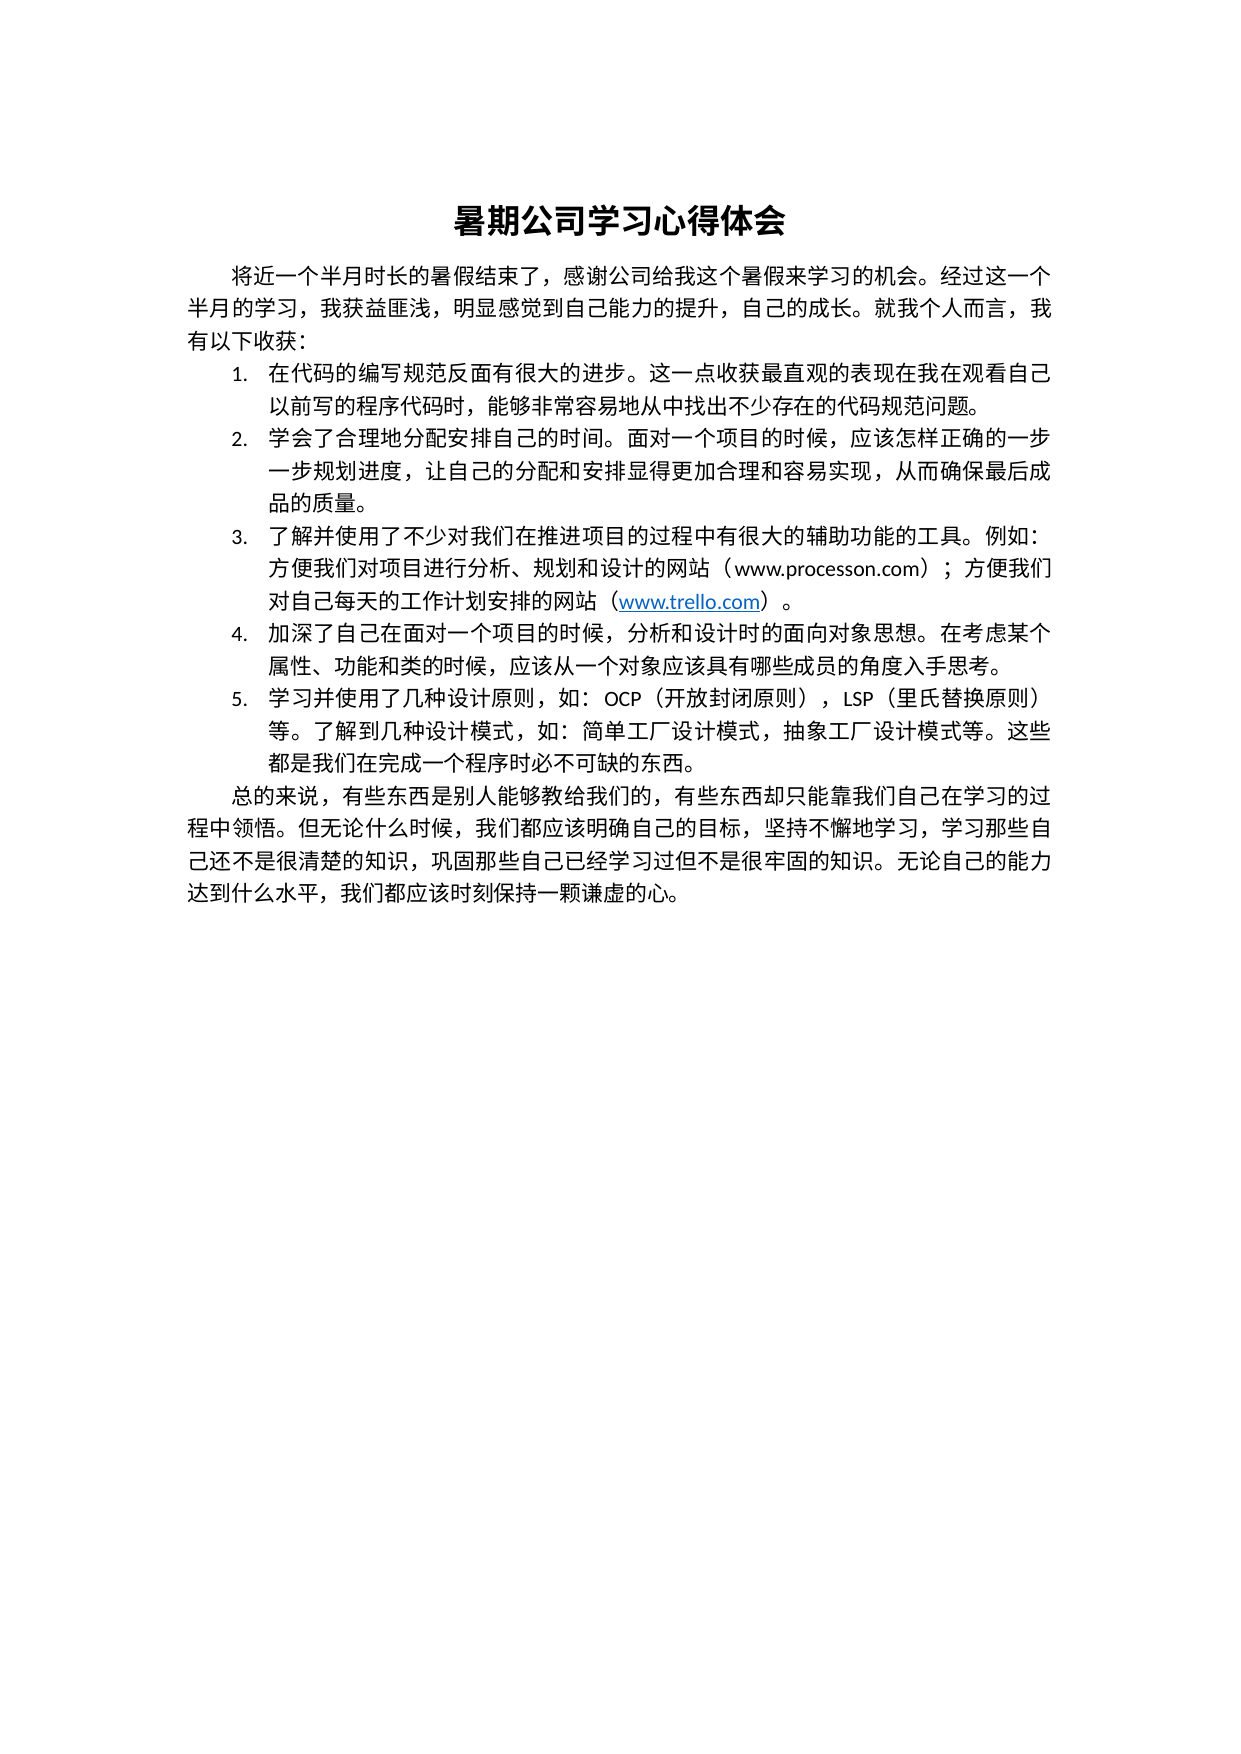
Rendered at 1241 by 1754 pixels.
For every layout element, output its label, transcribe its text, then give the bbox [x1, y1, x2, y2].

list 了解并使用了不少对我们在推进项目的过程中有很大的辅助功能的工具。例如：方便我们对项目进行分析、规划和设计的网站（www.processon.com）；方便我们对自己每天的工作计划安排的网站（www.trello.com）。 [231, 518, 1053, 616]
text 将近一个半月时长的暑假结束了，感谢公司给我这个暑假来学习的机会。经过这一个半月的学习，我获益匪浅，明显感觉到自己能力的提升，自己的成长。就我个人而言，我有以下收获： [187, 258, 1053, 356]
list 学习并使用了几种设计原则，如：OCP（开放封闭原则），LSP（里氏替换原则）等。了解到几种设计模式，如：简单工厂设计模式，抽象工厂设计模式等。这些都是我们在完成一个程序时必不可缺的东西。 [231, 681, 1053, 778]
list 学会了合理地分配安排自己的时间。面对一个项目的时候，应该怎样正确的一步一步规划进度，让自己的分配和安排显得更加合理和容易实现，从而确保最后成品的质量。 [231, 421, 1053, 518]
title 暑期公司学习心得体会 [187, 187, 1053, 252]
list 加深了自己在面对一个项目的时候，分析和设计时的面向对象思想。在考虑某个属性、功能和类的时候，应该从一个对象应该具有哪些成员的角度入手思考。 [231, 616, 1053, 681]
list 在代码的编写规范反面有很大的进步。这一点收获最直观的表现在我在观看自己以前写的程序代码时，能够非常容易地从中找出不少存在的代码规范问题。 [231, 356, 1053, 421]
text 总的来说，有些东西是别人能够教给我们的，有些东西却只能靠我们自己在学习的过程中领悟。但无论什么时候，我们都应该明确自己的目标，坚持不懈地学习，学习那些自己还不是很清楚的知识，巩固那些自己已经学习过但不是很牢固的知识。无论自己的能力达到什么水平，我们都应该时刻保持一颗谦虚的心。 [187, 778, 1053, 908]
